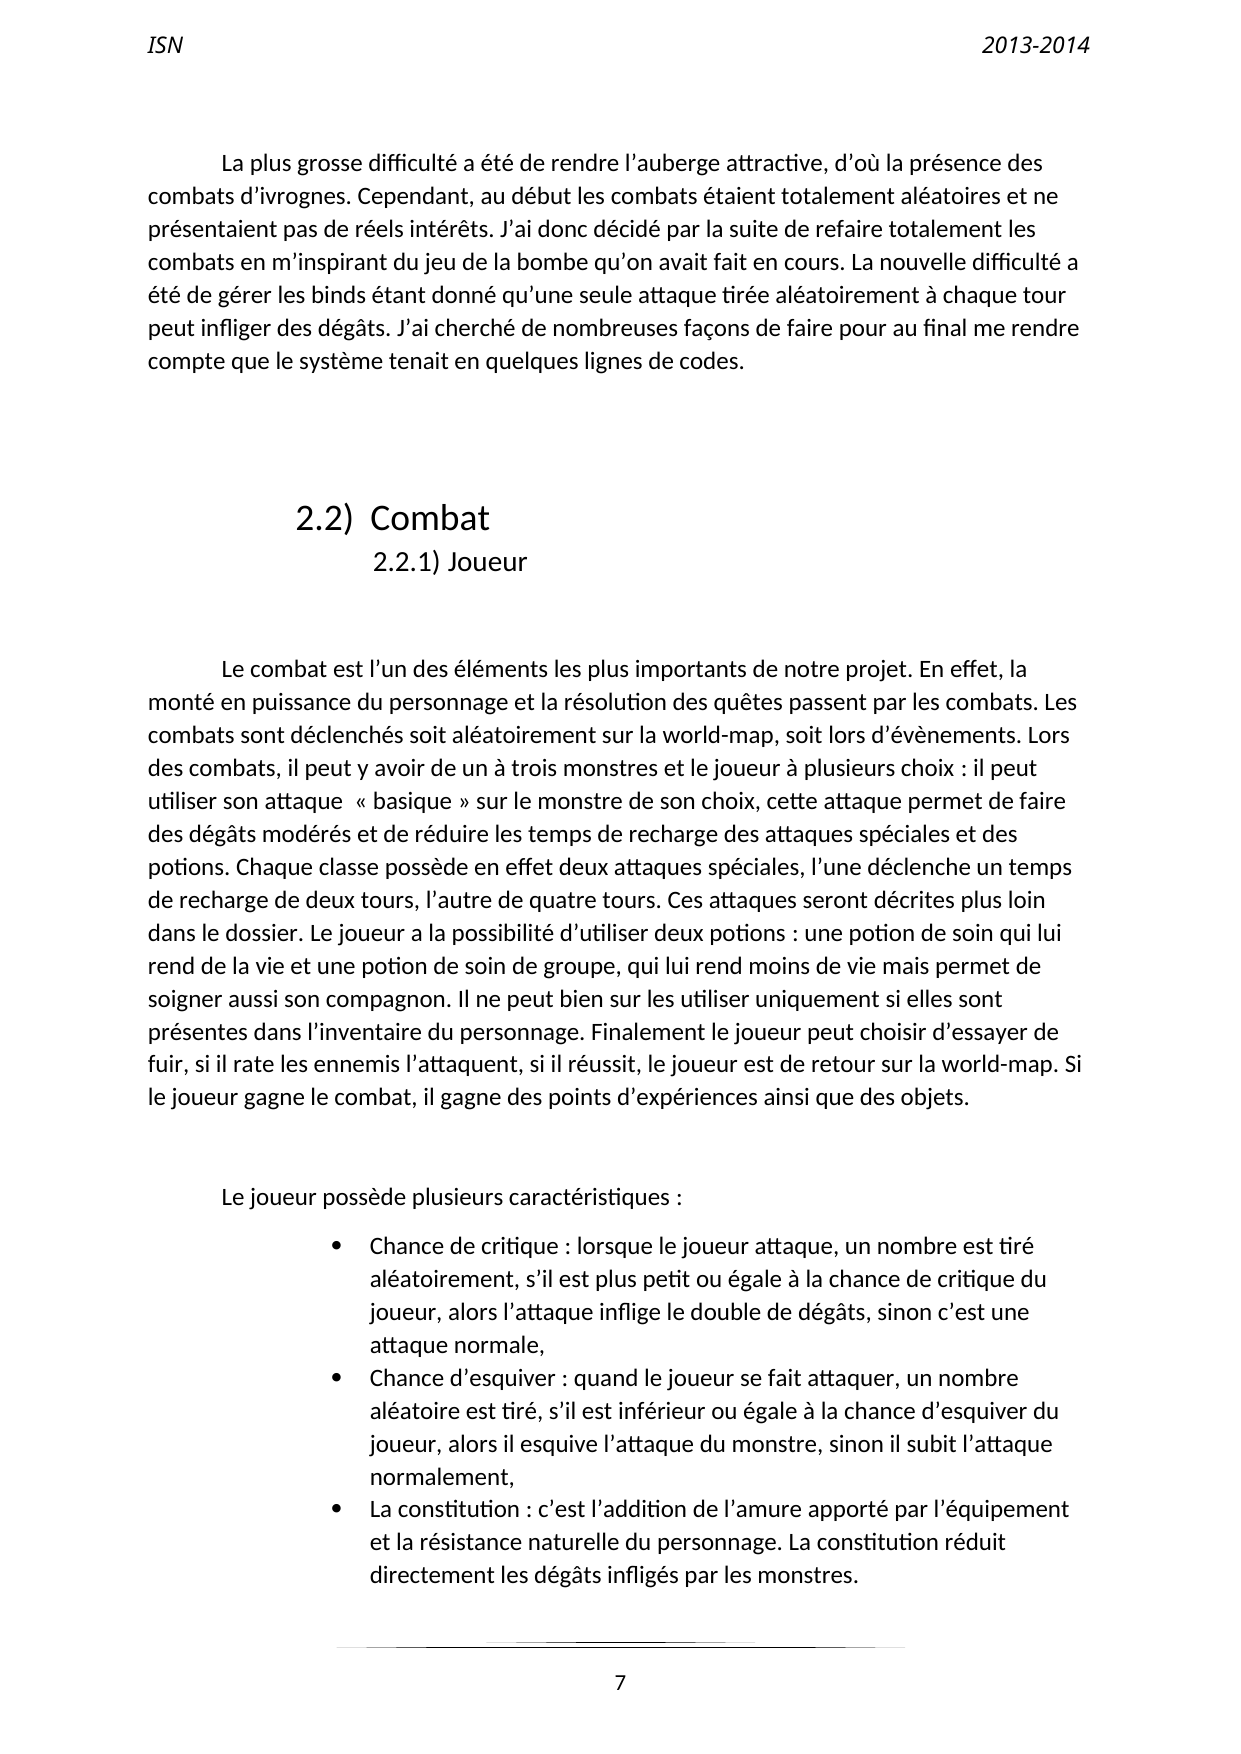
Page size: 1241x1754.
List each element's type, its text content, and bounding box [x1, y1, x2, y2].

text Le joueur possède plusieurs caractéristiques : [148, 1181, 1093, 1211]
list Chance d’esquiver : quand le joueur se fait attaquer, un nombre aléatoire est tiré, s’il est inférieur ou égale à la chance d’esquiver du joueur, alors il esquive l’attaque du monstre, sinon il subit l’attaque normalement, [332, 1362, 1093, 1491]
list Chance de critique : lorsque le joueur attaque, un nombre est tiré aléatoirement, s’il est plus petit ou égale à la chance de critique du joueur, alors l’attaque inflige le double de dégâts, sinon c’est une attaque normale, [332, 1230, 1093, 1359]
text La plus grosse difficulté a été de rendre l’auberge attractive, d’où la présence des combats d’ivrognes. Cependant, au début les combats étaient totalement aléatoires et ne présentaient pas de réels intérêts. J’ai donc décidé par la suite de refaire totalement les combats en m’inspirant du jeu de la bombe qu’on avait fait en cours. La nouvelle difficulté a été de gérer les binds étant donné qu’une seule attaque tirée aléatoirement à chaque tour peut infliger des dégâts. J’ai cherché de nombreuses façons de faire pour au final me rendre compte que le système tenait en quelques lignes de codes. [148, 148, 1093, 376]
list La constitution : c’est l’addition de l’amure apporté par l’équipement et la résistance naturelle du personnage. La constitution réduit directement les dégâts infligés par les monstres. [332, 1493, 1093, 1590]
text Le combat est l’un des éléments les plus importants de notre projet. En effet, la monté en puissance du personnage et la résolution des quêtes passent par les combats. Les combats sont déclenchés soit aléatoirement sur la world-map, soit lors d’évènements. Lors des combats, il peut y avoir de un à trois monstres et le joueur à plusieurs choix : il peut utiliser son attaque « basique » sur le monstre de son choix, cette attaque permet de faire des dégâts modérés et de réduire les temps de recharge des attaques spéciales et des potions. Chaque classe possède en effet deux attaques spéciales, l’une déclenche un temps de recharge de deux tours, l’autre de quatre tours. Ces attaques seront décrites plus loin dans le dossier. Le joueur a la possibilité d’utiliser deux potions : une potion de soin qui lui rend de la vie et une potion de soin de groupe, qui lui rend moins de vie mais permet de soigner aussi son compagnon. Il ne peut bien sur les utiliser uniquement si elles sont présentes dans l’inventaire du personnage. Finalement le joueur peut choisir d’essayer de fuir, si il rate les ennemis l’attaquent, si il réussit, le joueur est de retour sur la world-map. Si le joueur gagne le combat, il gagne des points d’expériences ainsi que des objets. [148, 653, 1093, 1112]
list Combat [295, 494, 1093, 540]
list Joueur [373, 543, 1093, 579]
